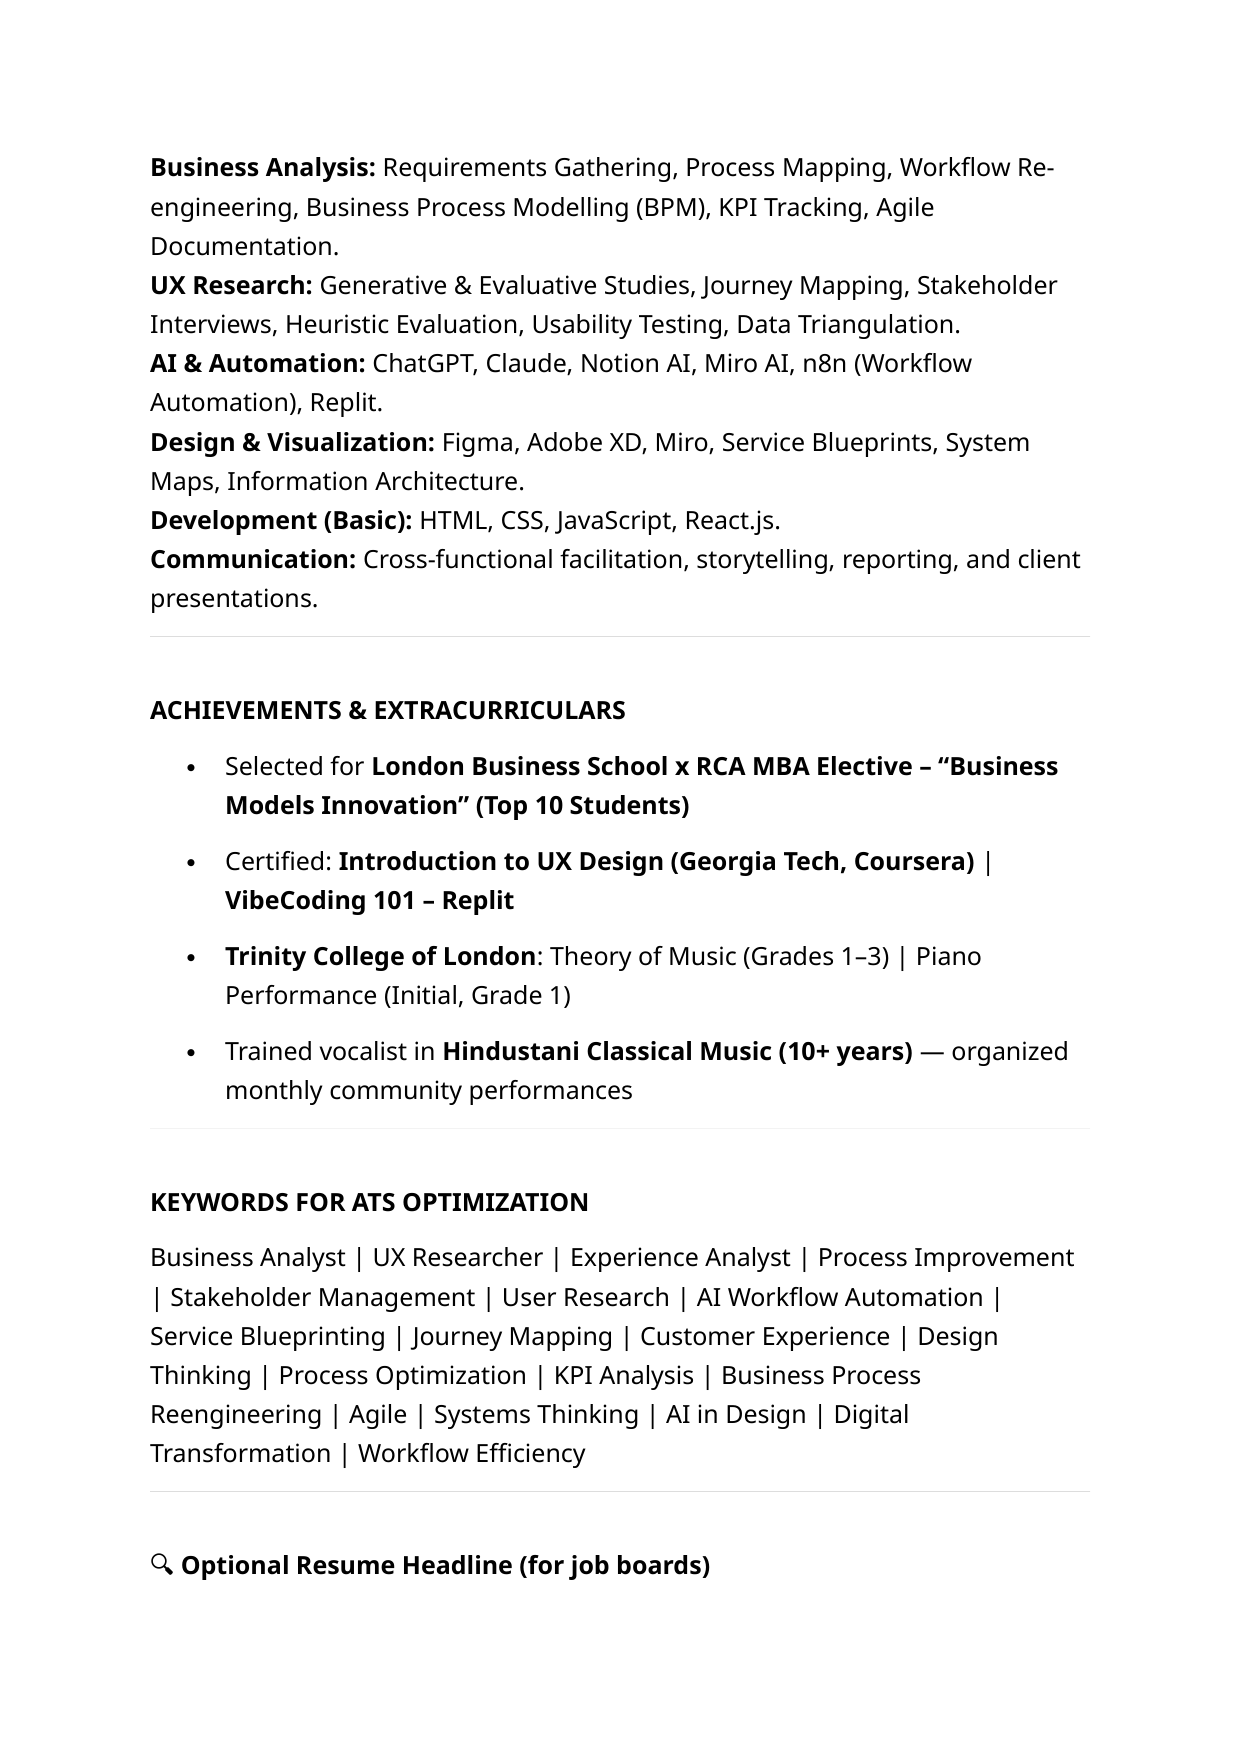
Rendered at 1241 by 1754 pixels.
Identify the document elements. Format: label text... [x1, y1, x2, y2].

list Trained vocalist in Hindustani Classical Music (10+ years) — organized monthly community performances [187, 1033, 1090, 1107]
list Selected for London Business School x RCA MBA Elective – “Business Models Innovation” (Top 10 Students) [187, 748, 1090, 822]
text Business Analysis: Requirements Gathering, Process Mapping, Workflow Re-engineering, Business Process Modelling (BPM), KPI Tracking, Agile Documentation. UX Research: Generative & Evaluative Studies, Journey Mapping, Stakeholder Interviews, Heuristic Evaluation, Usability Testing, Data Triangulation. AI & Automation: ChatGPT, Claude, Notion AI, Miro AI, n8n (Workflow Automation), Replit. Design & Visualization: Figma, Adobe XD, Miro, Service Blueprints, System Maps, Information Architecture. Development (Basic): HTML, CSS, JavaScript, React.js. Communication: Cross-functional facilitation, storytelling, reporting, and client presentations. [150, 150, 1090, 615]
text ACHIEVEMENTS & EXTRACURRICULARS [150, 692, 1090, 727]
text 🔍 Optional Resume Headline (for job boards) [150, 1547, 1090, 1582]
text Business Analyst | UX Researcher | Experience Analyst | Process Improvement | Stakeholder Management | User Research | AI Workflow Automation | Service Blueprinting | Journey Mapping | Customer Experience | Design Thinking | Process Optimization | KPI Analysis | Business Process Reengineering | Agile | Systems Thinking | AI in Design | Digital Transformation | Workflow Efficiency [150, 1240, 1090, 1470]
list Certified: Introduction to UX Design (Georgia Tech, Coursera) | VibeCoding 101 – Replit [187, 843, 1090, 917]
text KEYWORDS FOR ATS OPTIMIZATION [150, 1184, 1090, 1218]
list Trinity College of London: Theory of Music (Grades 1–3) | Piano Performance (Initial, Grade 1) [187, 938, 1090, 1012]
